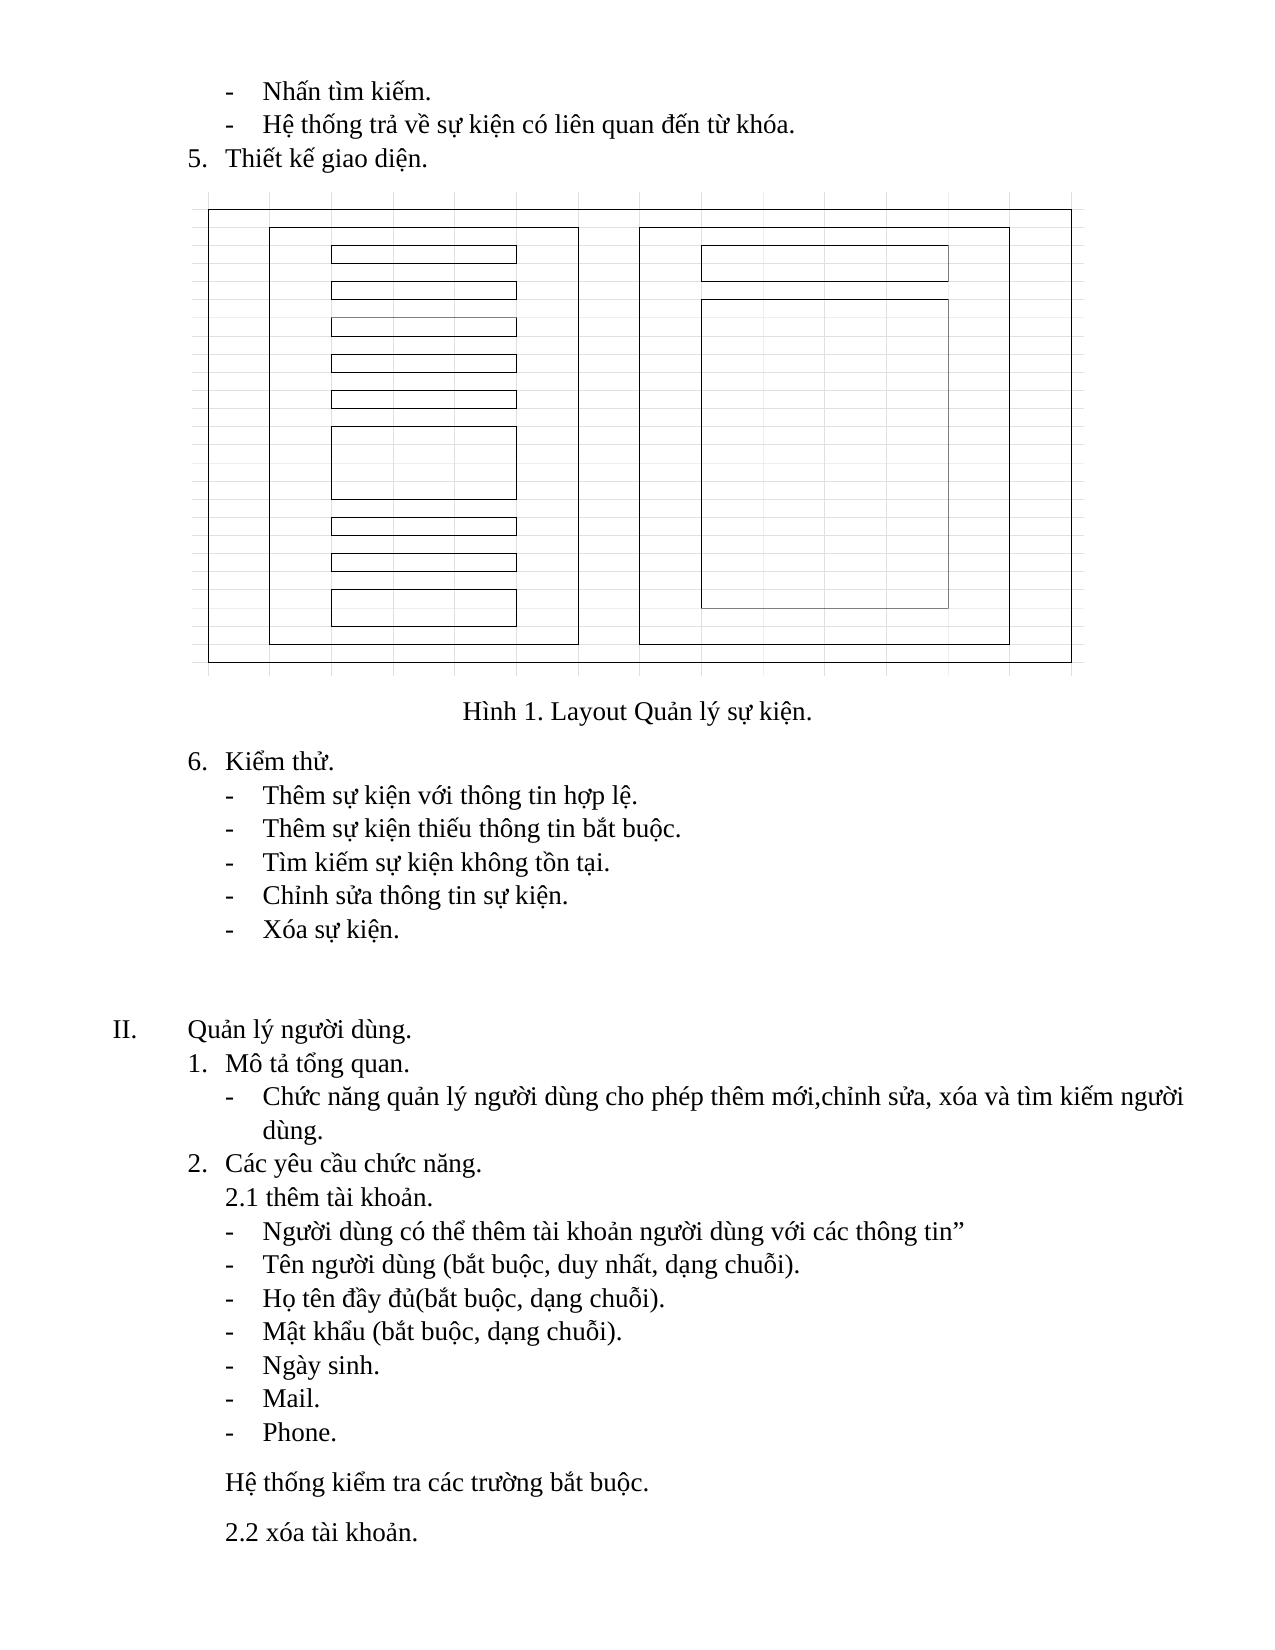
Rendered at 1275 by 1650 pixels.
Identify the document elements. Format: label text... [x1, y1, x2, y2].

list Chức năng quản lý người dùng cho phép thêm mới,chỉnh sửa, xóa và tìm kiếm người dùng. [225, 1080, 1200, 1145]
list Tìm kiếm sự kiện không tồn tại. [225, 846, 1200, 877]
list 2.1 thêm tài khoản. [225, 1181, 1200, 1212]
text 2.2 xóa tài khoản. [225, 1516, 1200, 1547]
list Thêm sự kiện với thông tin hợp lệ. [225, 779, 1200, 810]
list Thiết kế giao diện. [187, 142, 1200, 173]
list Thêm sự kiện thiếu thông tin bắt buộc. [225, 812, 1200, 843]
list Họ tên đầy đủ(bắt buộc, dạng chuỗi). [225, 1282, 1200, 1313]
list Kiểm thử. [187, 745, 1200, 776]
picture [191, 192, 1084, 676]
text Hệ thống kiểm tra các trường bắt buộc. [225, 1466, 1200, 1497]
list Ngày sinh. [225, 1349, 1200, 1380]
list Hệ thống trả về sự kiện có liên quan đến từ khóa. [225, 108, 1200, 140]
list Xóa sự kiện. [225, 913, 1200, 944]
list Mô tả tổng quan. [187, 1047, 1200, 1078]
list Quản lý người dùng. [112, 1013, 1200, 1044]
text Hình 1. Layout Quản lý sự kiện. [75, 695, 1200, 726]
list Chỉnh sửa thông tin sự kiện. [225, 879, 1200, 911]
list Mật khẩu (bắt buộc, dạng chuỗi). [225, 1315, 1200, 1346]
list Các yêu cầu chức năng. [187, 1147, 1200, 1179]
list Nhấn tìm kiếm. [225, 75, 1200, 106]
list Tên người dùng (bắt buộc, duy nhất, dạng chuỗi). [225, 1248, 1200, 1279]
list Mail. [225, 1382, 1200, 1413]
list Phone. [225, 1416, 1200, 1447]
list Người dùng có thể thêm tài khoản người dùng với các thông tin” [225, 1214, 1200, 1246]
